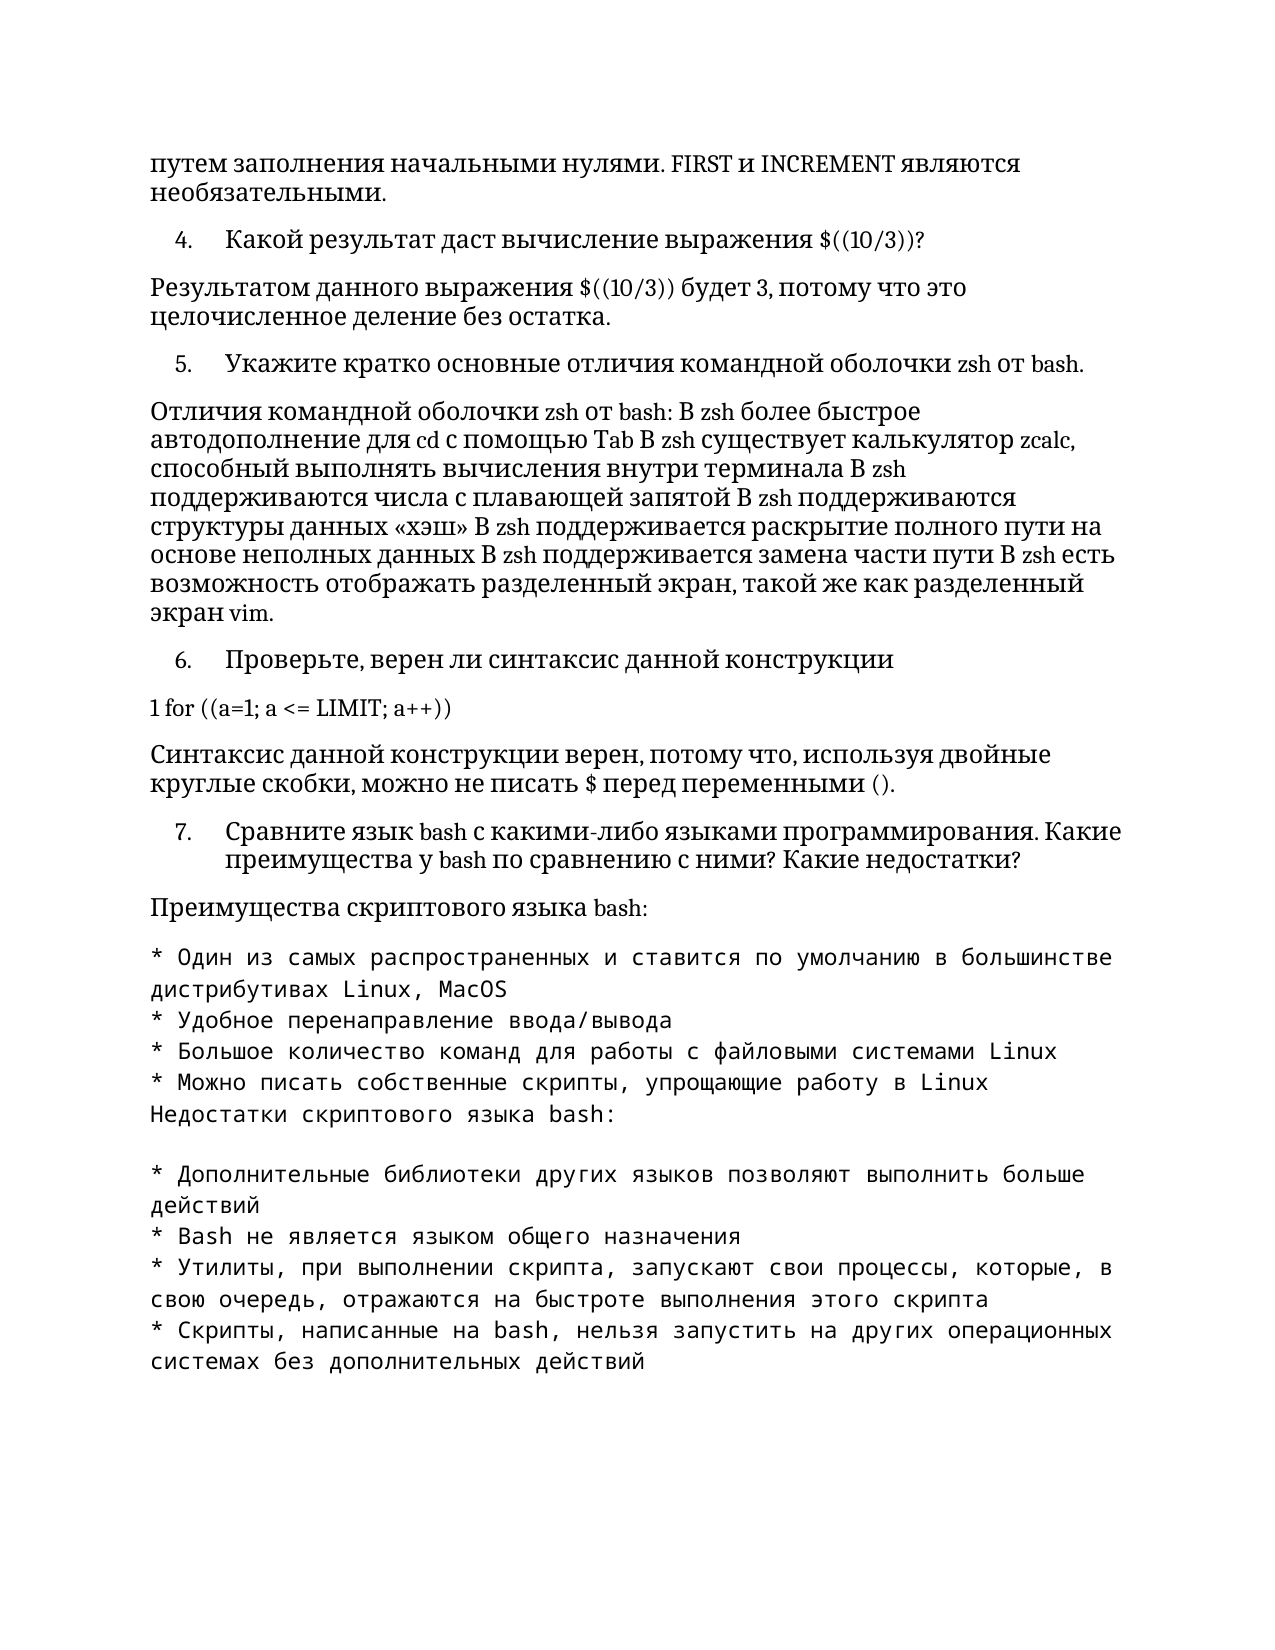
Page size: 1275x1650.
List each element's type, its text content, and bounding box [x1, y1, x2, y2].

text Отличия командной оболочки zsh от bash: В zsh более быстрое автодополнение для cd с помощью Тab В zsh существует калькулятор zcalc, способный выполнять вычисления внутри терминала В zsh поддерживаются числа с плавающей запятой В zsh поддерживаются структуры данных «хэш» В zsh поддерживается раскрытие полного пути на основе неполных данных В zsh поддерживается замена части пути В zsh есть возможность отображать разделенный экран, такой же как разделенный экран vim. [150, 397, 1125, 627]
text * Один из самых распространенных и ставится по умолчанию в большинстве дистрибутивах Linux, MacOS * Удобное перенаправление ввода/вывода * Большое количество команд для работы с файловыми системами Linux * Можно писать собственные скрипты, упрощающие работу в Linux Недостатки скриптового языка bash: * Дополнительные библиотеки других языков позволяют выполнить больше действий * Bash не является языком общего назначения * Утилиты, при выполнении скрипта, запускают свои процессы, которые, в свою очередь, отражаются на быстроте выполнения этого скрипта * Скрипты, написанные на bash, нельзя запустить на других операционных системах без дополнительных действий [150, 941, 1125, 1376]
text Синтаксис данной конструкции верен, потому что, используя двойные круглые скобки, можно не писать $ перед переменными (). [150, 741, 1125, 799]
text 1 for ((a=1; a <= LIMIT; a++)) [150, 694, 1125, 722]
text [150, 150, 1125, 207]
list Проверьте, верен ли синтаксис данной конструкции [175, 646, 1125, 675]
list Сравните язык bash с какими-либо языками программирования. Какие преимущества у bash по сравнению с ними? Какие недостатки? [175, 817, 1125, 875]
list Какой результат даст вычисление выражения $((10/3))? [175, 226, 1125, 255]
text Результатом данного выражения $((10/3)) будет 3, потому что это целочисленное деление без остатка. [150, 274, 1125, 331]
list Укажите кратко основные отличия командной оболочки zsh от bash. [175, 350, 1125, 379]
text Преимущества скриптового языка bash: [150, 894, 1125, 922]
